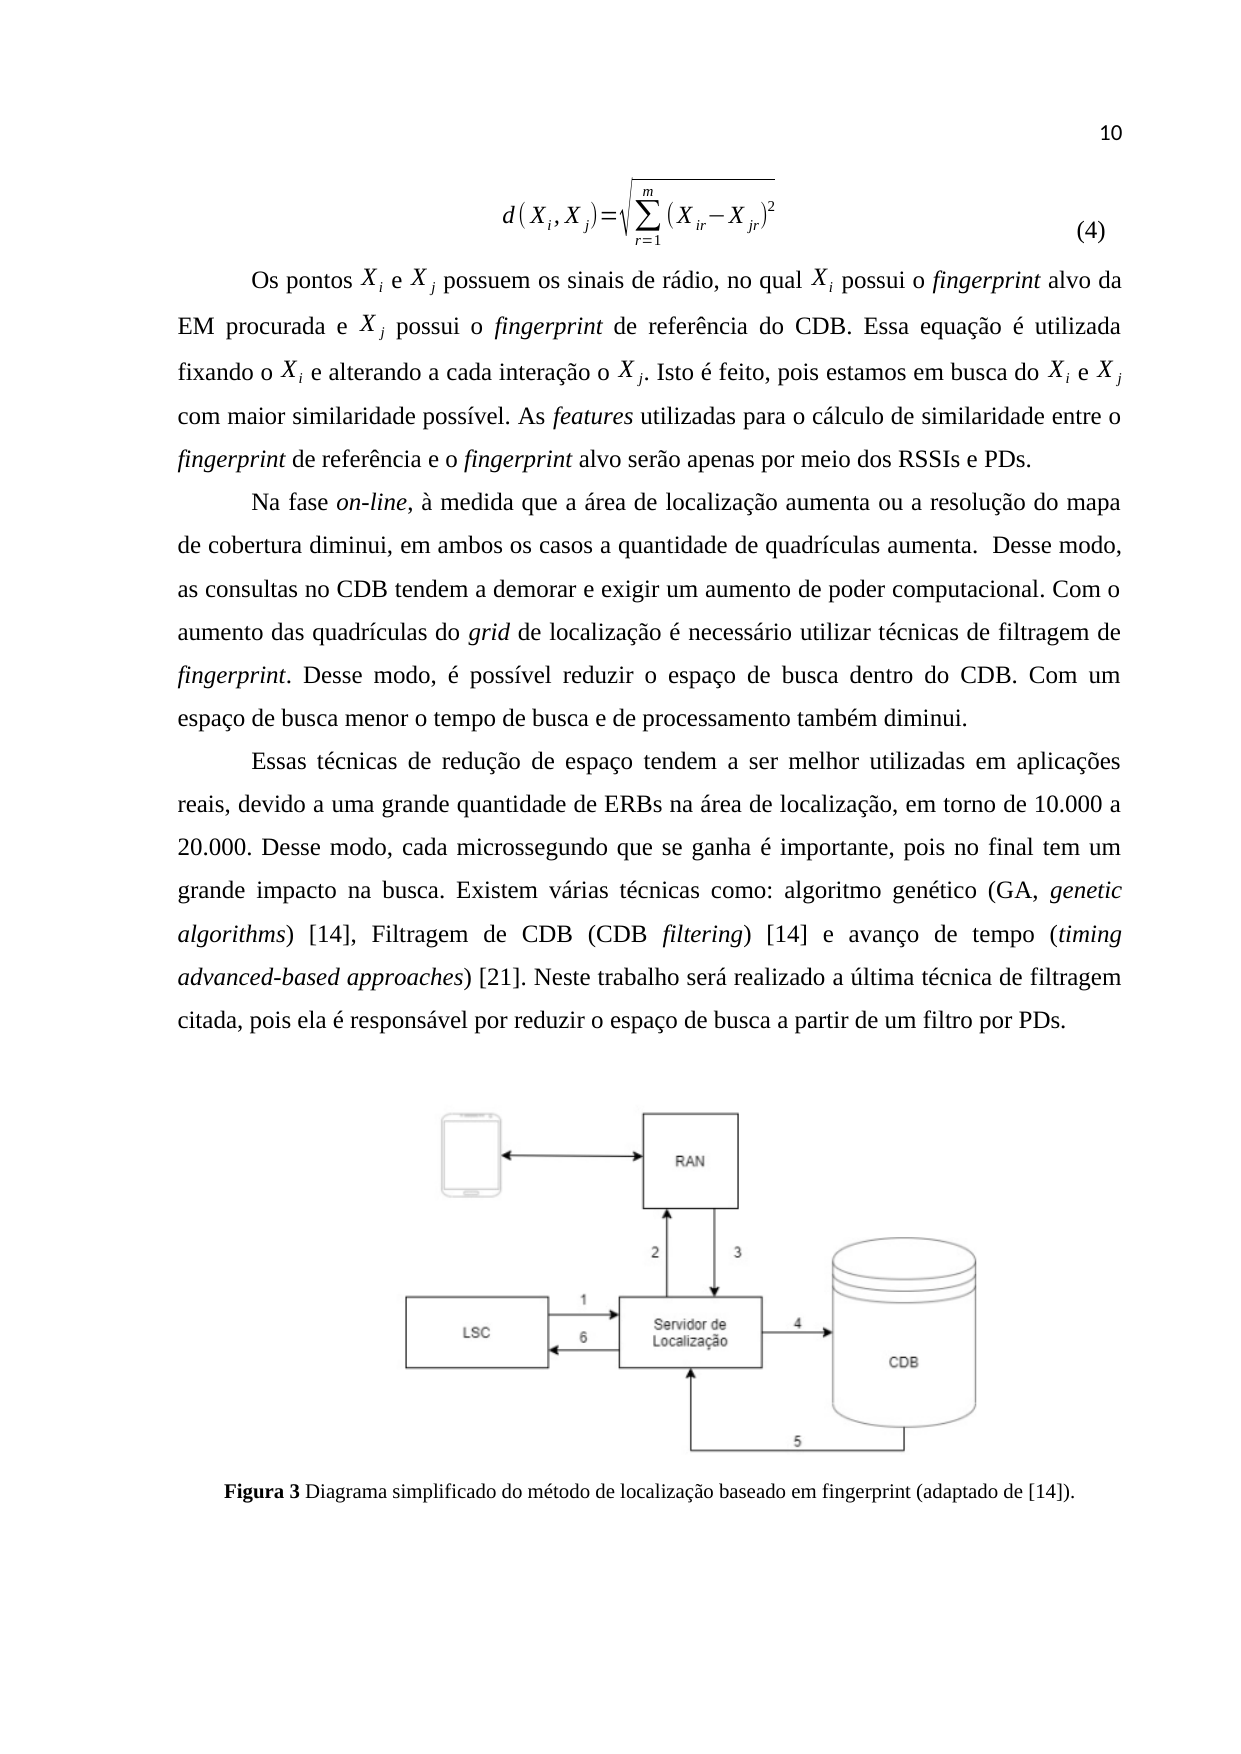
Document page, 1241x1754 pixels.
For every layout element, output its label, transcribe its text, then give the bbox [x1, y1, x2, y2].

text Essas técnicas de redução de espaço tendem a ser melhor utilizadas em aplicações reais, devido a uma grande quantidade de ERBs na área de localização, em torno de 10.000 a 20.000. Desse modo, cada microssegundo que se ganha é importante, pois no final tem um grande impacto na busca. Existem várias técnicas como: algoritmo genético (GA, genetic algorithms) [14], Filtragem de CDB (CDB filtering) [14] e avanço de tempo (timing advanced-based approaches) [21]. Neste trabalho será realizado a última técnica de filtragem citada, pois ela é responsável por reduzir o espaço de busca a partir de um filtro por PDs. [177, 746, 1122, 1034]
picture [389, 1091, 984, 1465]
text Na fase on-line, à medida que a área de localização aumenta ou a resolução do mapa de cobertura diminui, em ambos os casos a quantidade de quadrículas aumenta. Desse modo, as consultas no CDB tendem a demorar e exigir um aumento de poder computacional. Com o aumento das quadrículas do grid de localização é necessário utilizar técnicas de filtragem de fingerprint. Desse modo, é possível reduzir o espaço de busca dentro do CDB. Com um espaço de busca menor o tempo de busca e de processamento também diminui. [177, 487, 1122, 732]
text Os pontos e possuem os sinais de rádio, no qual possui o fingerprint alvo da EM procurada e possui o fingerprint de referência do CDB. Essa equação é utilizada fixando o e alterando a cada interação o . Isto é feito, pois estamos em busca do e com maior similaridade possível. As features utilizadas para o cálculo de similaridade entre o fingerprint de referência e o fingerprint alvo serão apenas por meio dos RSSIs e PDs. [177, 264, 1122, 473]
text Figura 3 Diagrama simplificado do método de localização baseado em fingerprint (adaptado de [14]). [177, 1479, 1122, 1503]
